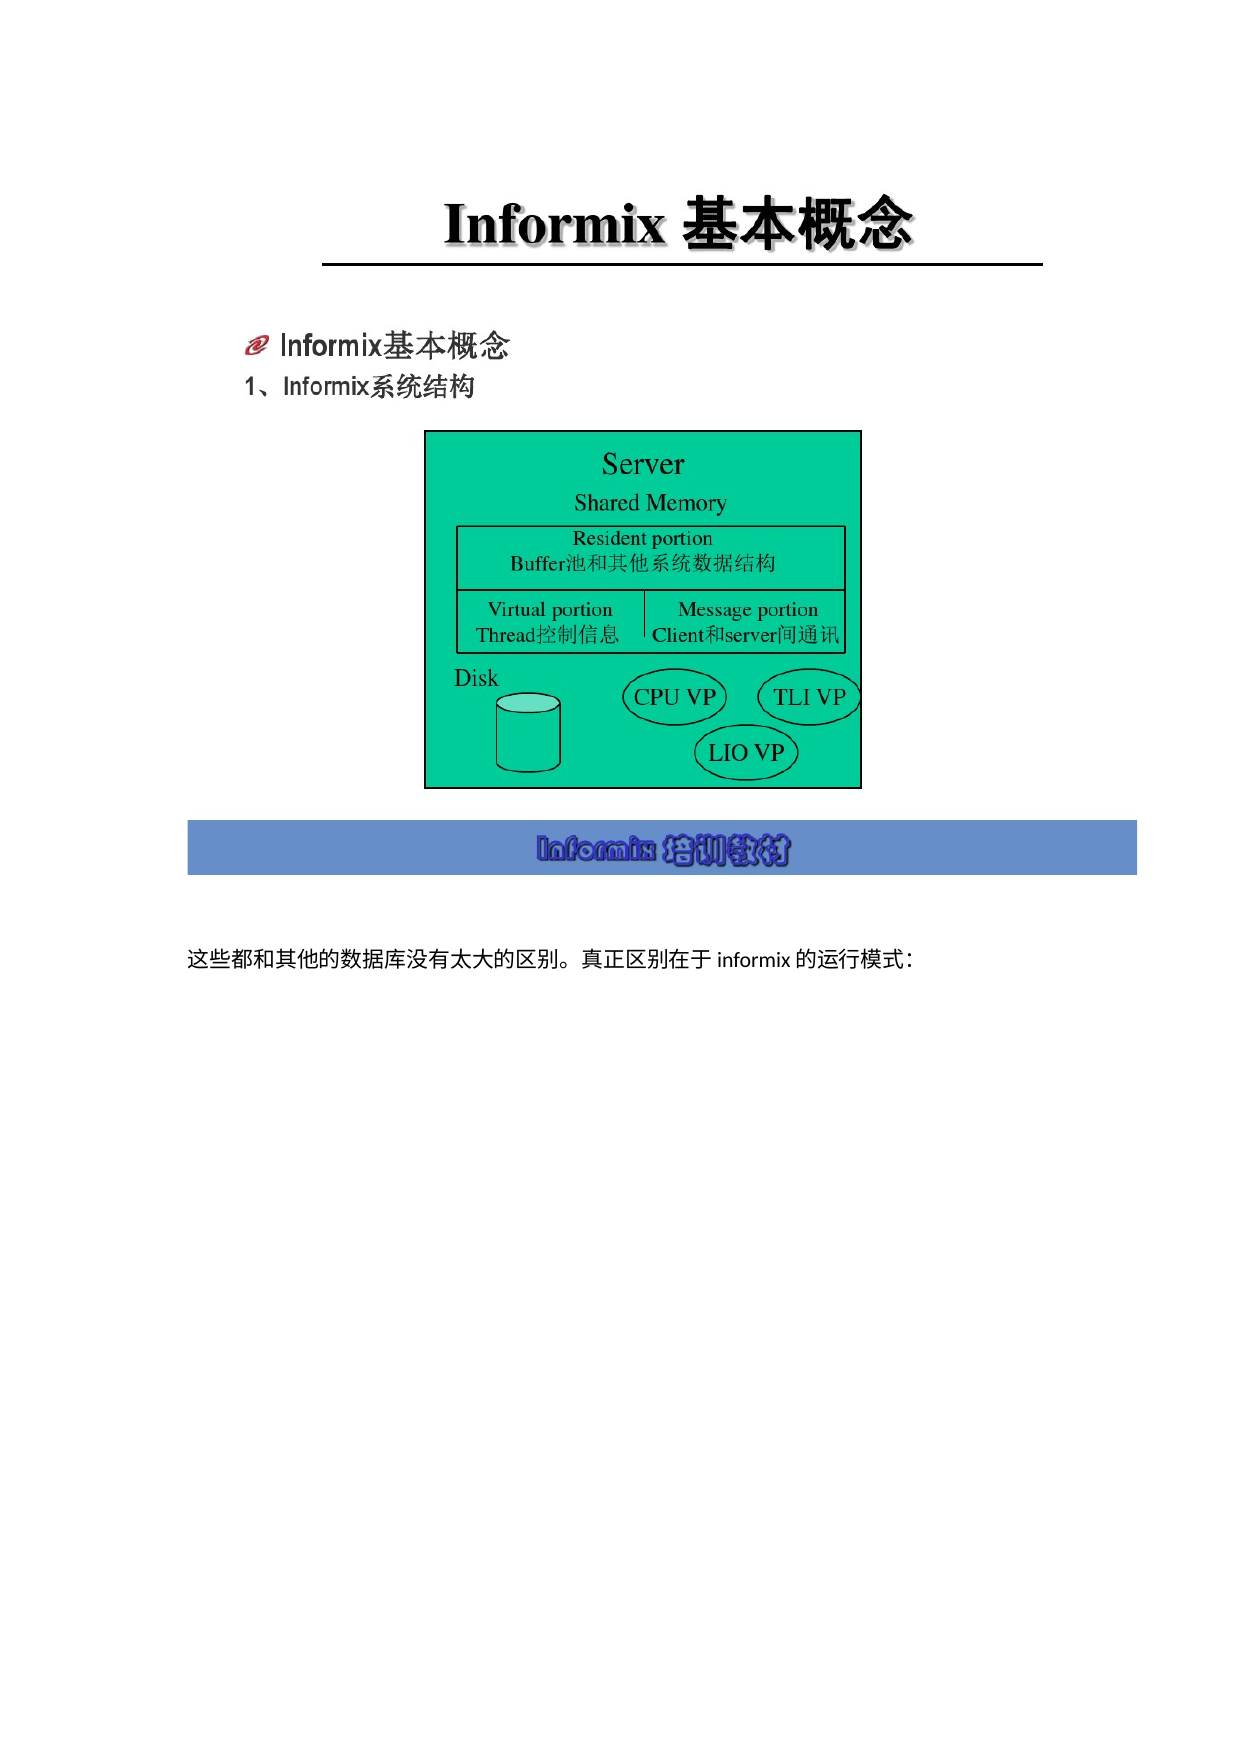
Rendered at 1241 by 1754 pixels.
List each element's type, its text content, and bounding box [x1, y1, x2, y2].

picture [187, 162, 1138, 875]
text 这些都和其他的数据库没有太大的区别。真正区别在于informix的运行模式： [187, 942, 1053, 974]
